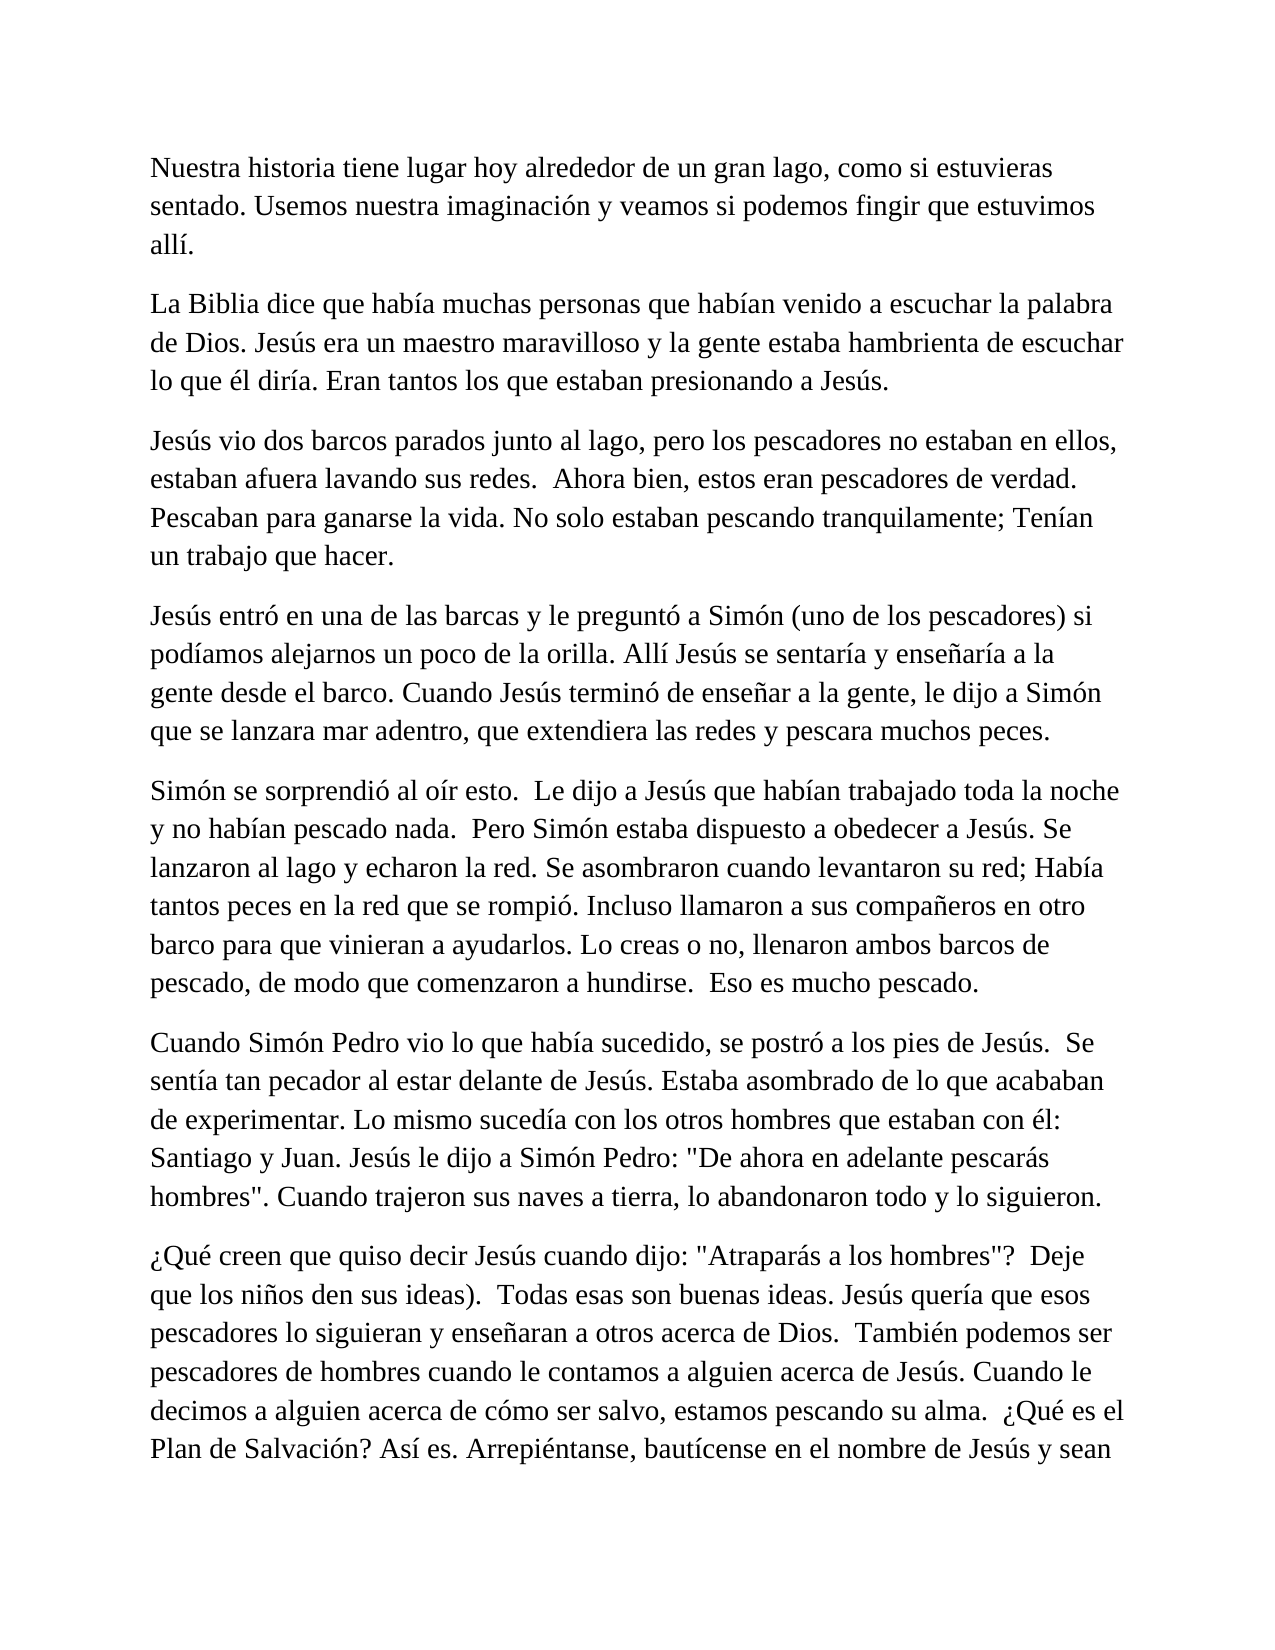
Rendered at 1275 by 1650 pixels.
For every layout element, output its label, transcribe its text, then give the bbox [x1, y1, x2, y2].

text Cuando Simón Pedro vio lo que había sucedido, se postró a los pies de Jesús. Se sentía tan pecador al estar delante de Jesús. Estaba asombrado de lo que acababan de experimentar. Lo mismo sucedía con los otros hombres que estaban con él: Santiago y Juan. Jesús le dijo a Simón Pedro: "De ahora en adelante pescarás hombres". Cuando trajeron sus naves a tierra, lo abandonaron todo y lo siguieron. [150, 1025, 1125, 1213]
text La Biblia dice que había muchas personas que habían venido a escuchar la palabra de Dios. Jesús era un maestro maravilloso y la gente estaba hambrienta de escuchar lo que él diría. Eran tantos los que estaban presionando a Jesús. [150, 286, 1125, 397]
text Jesús entró en una de las barcas y le preguntó a Simón (uno de los pescadores) si podíamos alejarnos un poco de la orilla. Allí Jesús se sentaría y enseñaría a la gente desde el barco. Cuando Jesús terminó de enseñar a la gente, le dijo a Simón que se lanzara mar adentro, que extendiera las redes y pescara muchos peces. [150, 598, 1125, 747]
text Jesús vio dos barcos parados junto al lago, pero los pescadores no estaban en ellos, estaban afuera lavando sus redes. Ahora bien, estos eran pescadores de verdad. Pescaban para ganarse la vida. No solo estaban pescando tranquilamente; Tenían un trabajo que hacer. [150, 423, 1125, 572]
text Simón se sorprendió al oír esto. Le dijo a Jesús que habían trabajado toda la noche y no habían pescado nada. Pero Simón estaba dispuesto a obedecer a Jesús. Se lanzaron al lago y echaron la red. Se asombraron cuando levantaron su red; Había tantos peces en la red que se rompió. Incluso llamaron a sus compañeros en otro barco para que vinieran a ayudarlos. Lo creas o no, llenaron ambos barcos de pescado, de modo que comenzaron a hundirse. Eso es mucho pescado. [150, 773, 1125, 999]
text Nuestra historia tiene lugar hoy alrededor de un gran lago, como si estuvieras sentado. Usemos nuestra imaginación y veamos si podemos fingir que estuvimos allí. [150, 150, 1125, 261]
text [150, 1238, 1125, 1465]
